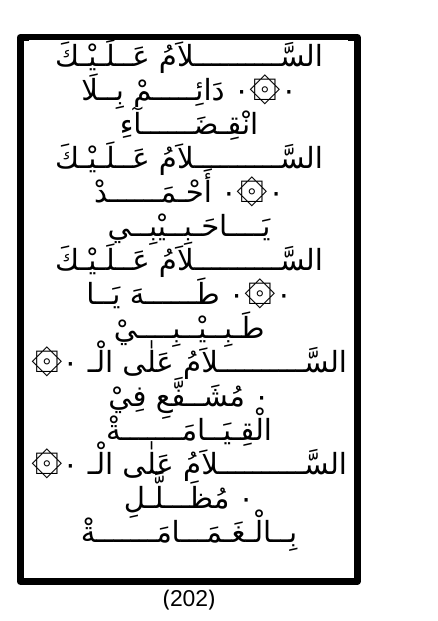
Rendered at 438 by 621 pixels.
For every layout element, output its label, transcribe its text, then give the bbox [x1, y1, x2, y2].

text السَّــــــــــلاَمُ عَــلَـيْـكَ ۰۞۰ دَائِـــــمْ بِــلَا انْقِـضَــــــآءِ [29, 40, 348, 142]
text السَّــــــــــلاَمُ عَــلَـيْـكَ ۰۞۰ طَــــــهَ يَــا طَـبِــيْــبِــــيْ [29, 243, 348, 345]
text السَّــــــــــلاَمُ عَلٰى الْـ ۰۞۰ مُظَـــلَّـلِ بِــالْـغَـمَـــامَـــــــةْ [29, 447, 348, 549]
text السَّــــــــــلاَمُ عَــلَـيْـكَ ۰۞۰ أَحْـمَــــــدْ يَــــاحَـبِــيْبِــي [29, 142, 348, 243]
text السَّــــــــــلاَمُ عَلٰى الْـ ۰۞۰ مُشَــفَّعِ فِيْ الْقِـيَــامَـــــــةْ [29, 345, 348, 447]
